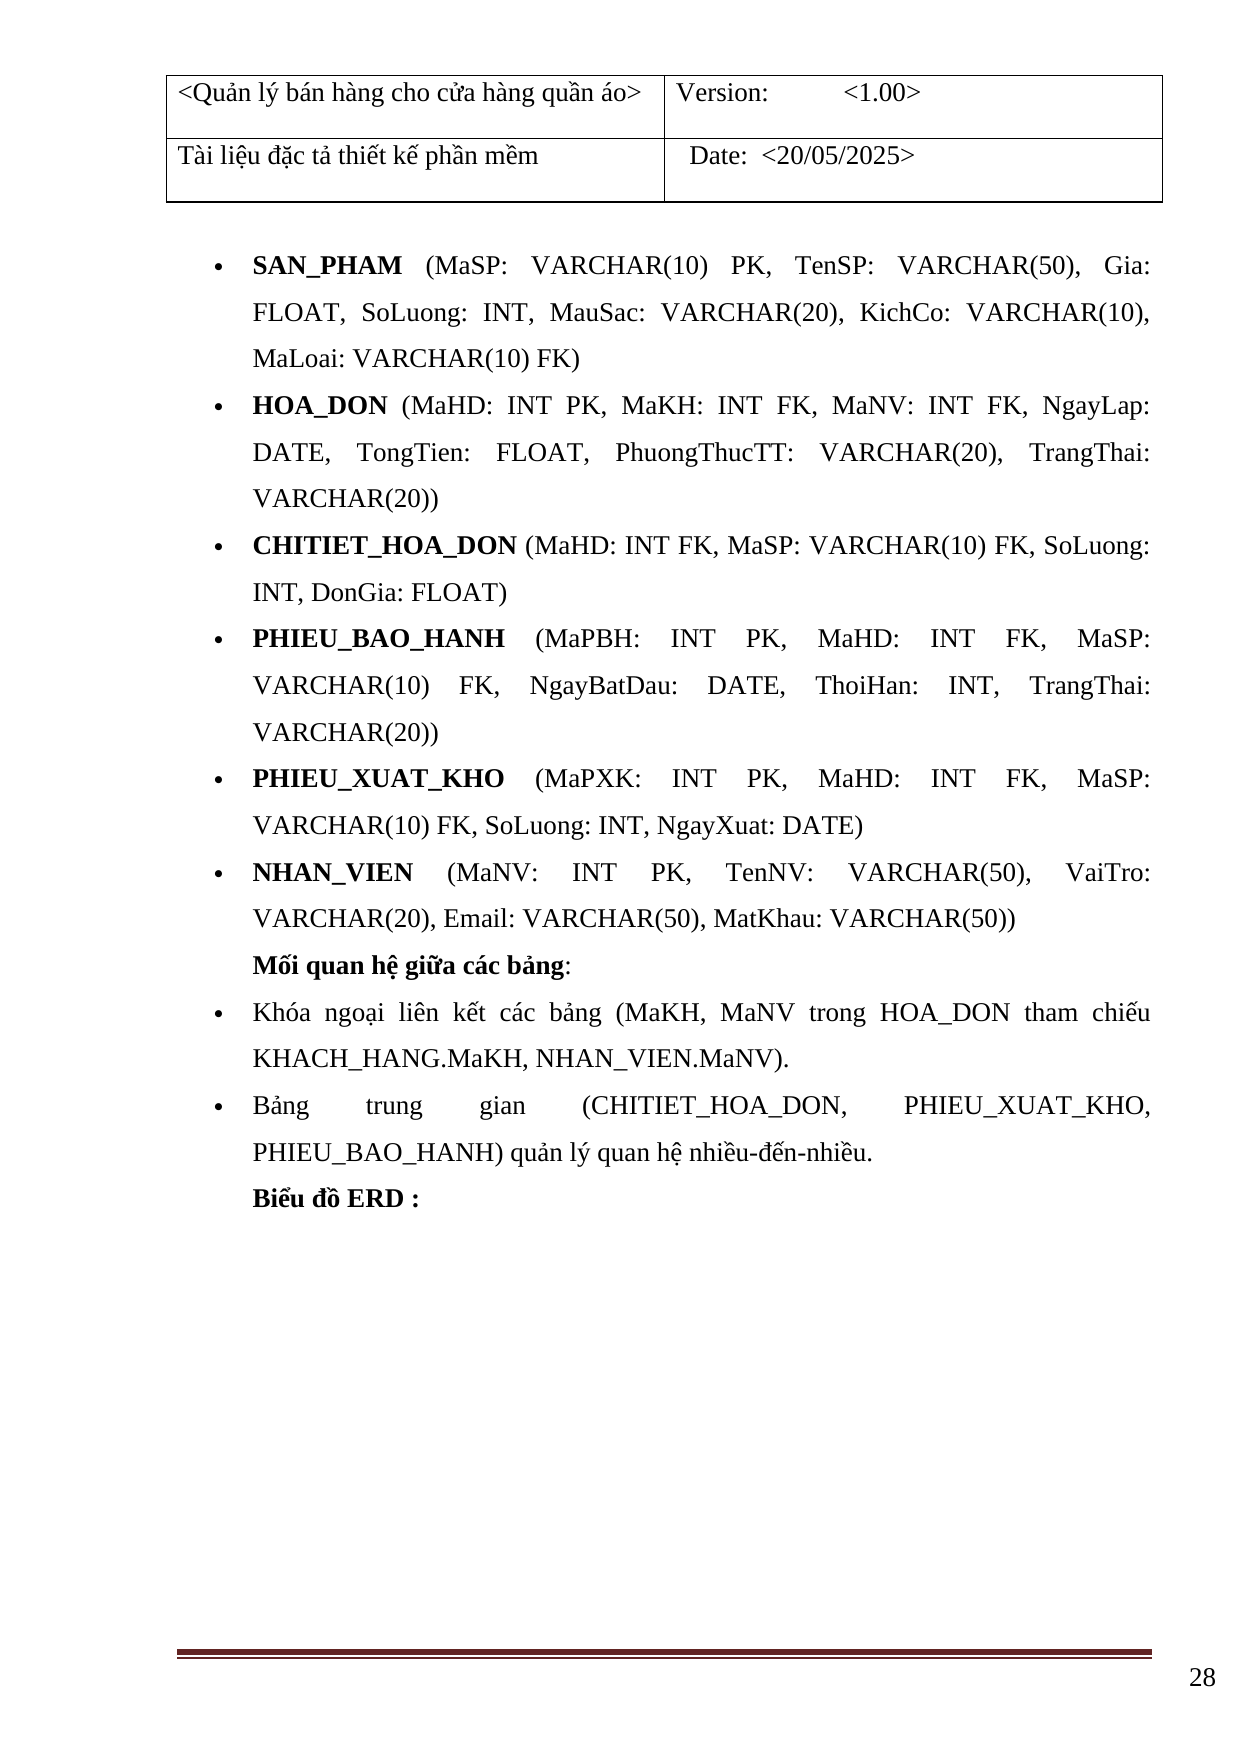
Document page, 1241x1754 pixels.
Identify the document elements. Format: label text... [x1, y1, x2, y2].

text Mối quan hệ giữa các bảng: [177, 949, 1152, 980]
list PHIEU_BAO_HANH (MaPBH: INT PK, MaHD: INT FK, MaSP: VARCHAR(10) FK, NgayBatDau: DATE, ThoiHan: INT, TrangThai: VARCHAR(20)) [215, 622, 1152, 747]
list PHIEU_XUAT_KHO (MaPXK: INT PK, MaHD: INT FK, MaSP: VARCHAR(10) FK, SoLuong: INT, NgayXuat: DATE) [215, 762, 1152, 840]
list SAN_PHAM (MaSP: VARCHAR(10) PK, TenSP: VARCHAR(50), Gia: FLOAT, SoLuong: INT, MauSac: VARCHAR(20), KichCo: VARCHAR(10), MaLoai: VARCHAR(10) FK) [215, 249, 1152, 374]
list NHAN_VIEN (MaNV: INT PK, TenNV: VARCHAR(50), VaiTro: VARCHAR(20), Email: VARCHAR(50), MatKhau: VARCHAR(50)) [215, 856, 1152, 934]
list HOA_DON (MaHD: INT PK, MaKH: INT FK, MaNV: INT FK, NgayLap: DATE, TongTien: FLOAT, PhuongThucTT: VARCHAR(20), TrangThai: VARCHAR(20)) [215, 389, 1152, 514]
list Bảng trung gian (CHITIET_HOA_DON, PHIEU_XUAT_KHO, PHIEU_BAO_HANH) quản lý quan hệ nhiều-đến-nhiều. [215, 1089, 1152, 1167]
text Biểu đồ ERD : [177, 1182, 1152, 1214]
list CHITIET_HOA_DON (MaHD: INT FK, MaSP: VARCHAR(10) FK, SoLuong: INT, DonGia: FLOAT) [215, 529, 1152, 607]
list Khóa ngoại liên kết các bảng (MaKH, MaNV trong HOA_DON tham chiếu KHACH_HANG.MaKH, NHAN_VIEN.MaNV). [215, 996, 1152, 1074]
